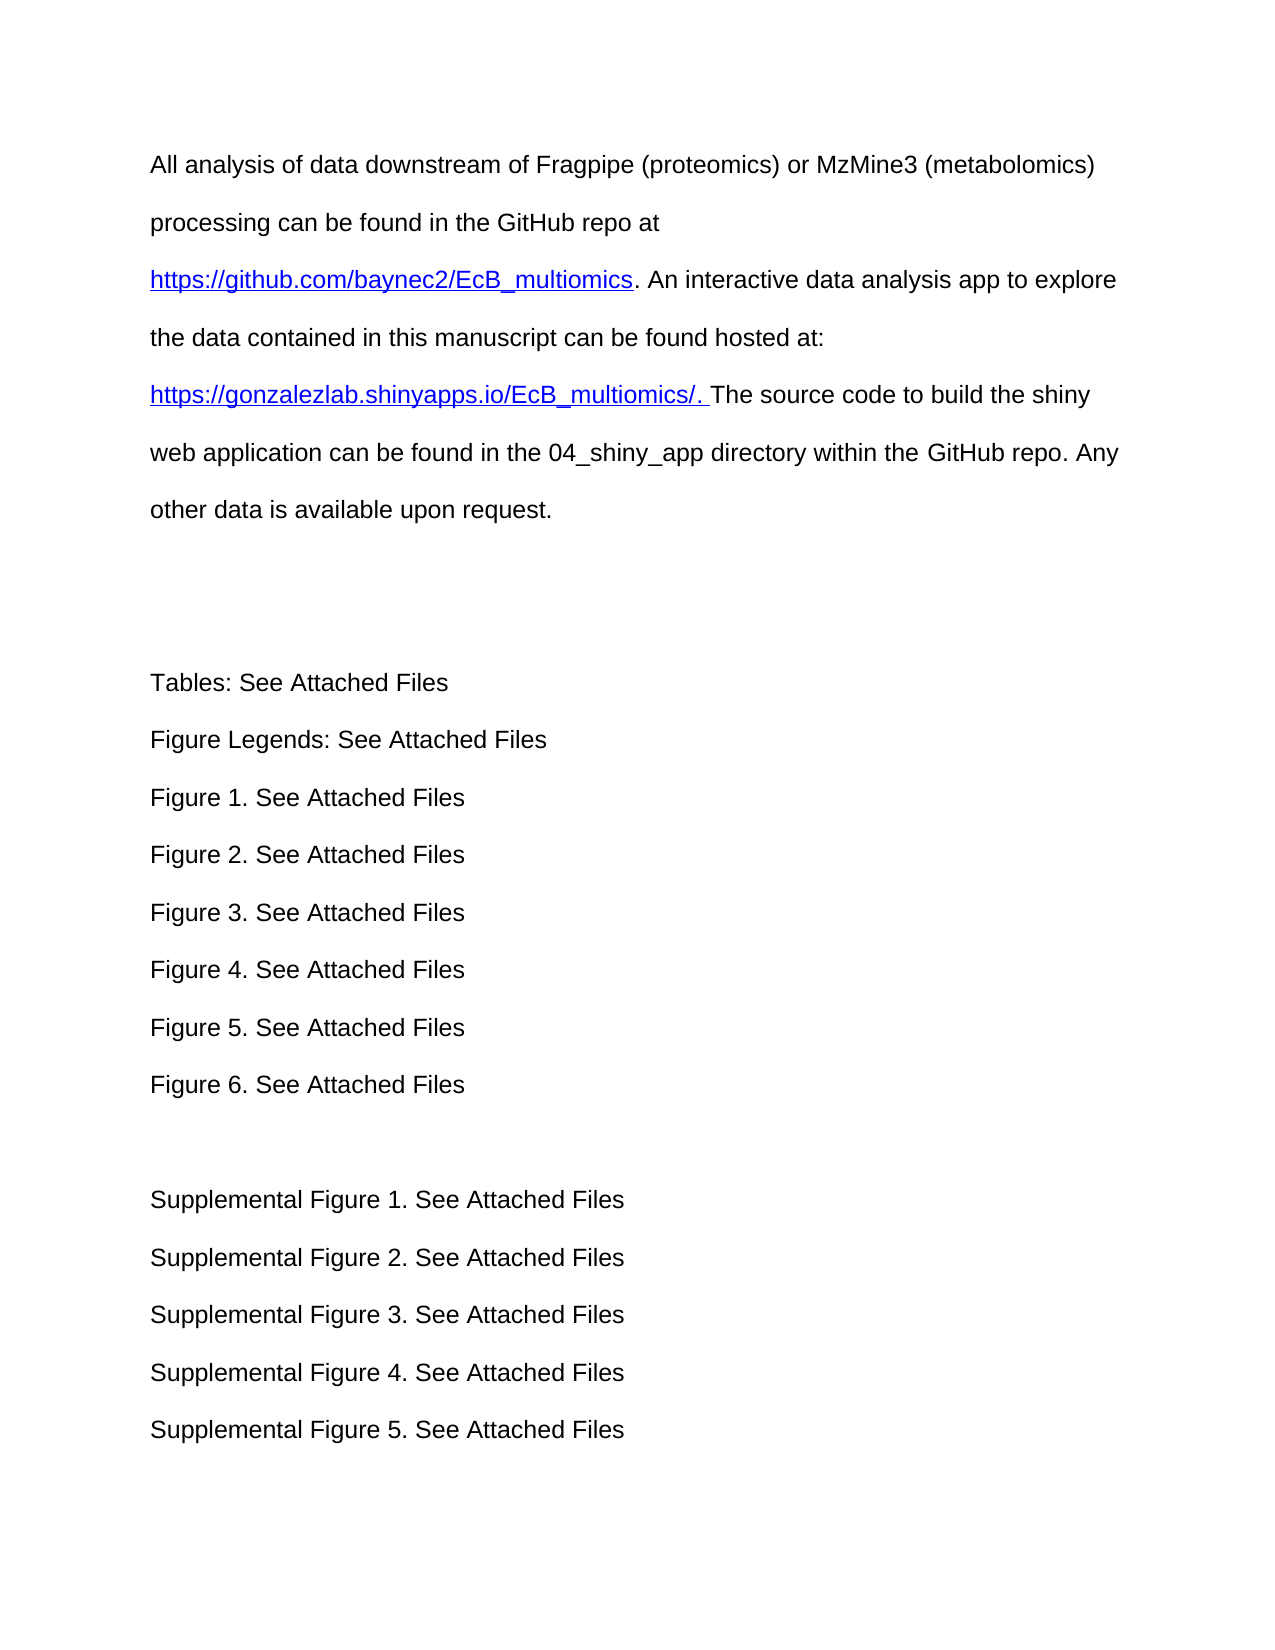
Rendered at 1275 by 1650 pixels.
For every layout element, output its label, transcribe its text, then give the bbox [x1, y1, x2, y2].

text Supplemental Figure 5. See Attached Files [150, 1415, 1125, 1444]
text Figure Legends: See Attached Files [150, 725, 1125, 754]
text Figure 6. See Attached Files [150, 1070, 1125, 1099]
text Figure 3. See Attached Files [150, 898, 1125, 926]
text Figure 2. See Attached Files [150, 840, 1125, 869]
text Supplemental Figure 4. See Attached Files [150, 1358, 1125, 1386]
text Figure 5. See Attached Files [150, 1013, 1125, 1041]
text Figure 1. See Attached Files [150, 783, 1125, 811]
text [150, 150, 1125, 524]
text Supplemental Figure 2. See Attached Files [150, 1243, 1125, 1271]
text Tables: See Attached Files [150, 668, 1125, 696]
text Supplemental Figure 1. See Attached Files [150, 1185, 1125, 1214]
text Figure 4. See Attached Files [150, 955, 1125, 984]
text Supplemental Figure 3. See Attached Files [150, 1300, 1125, 1329]
